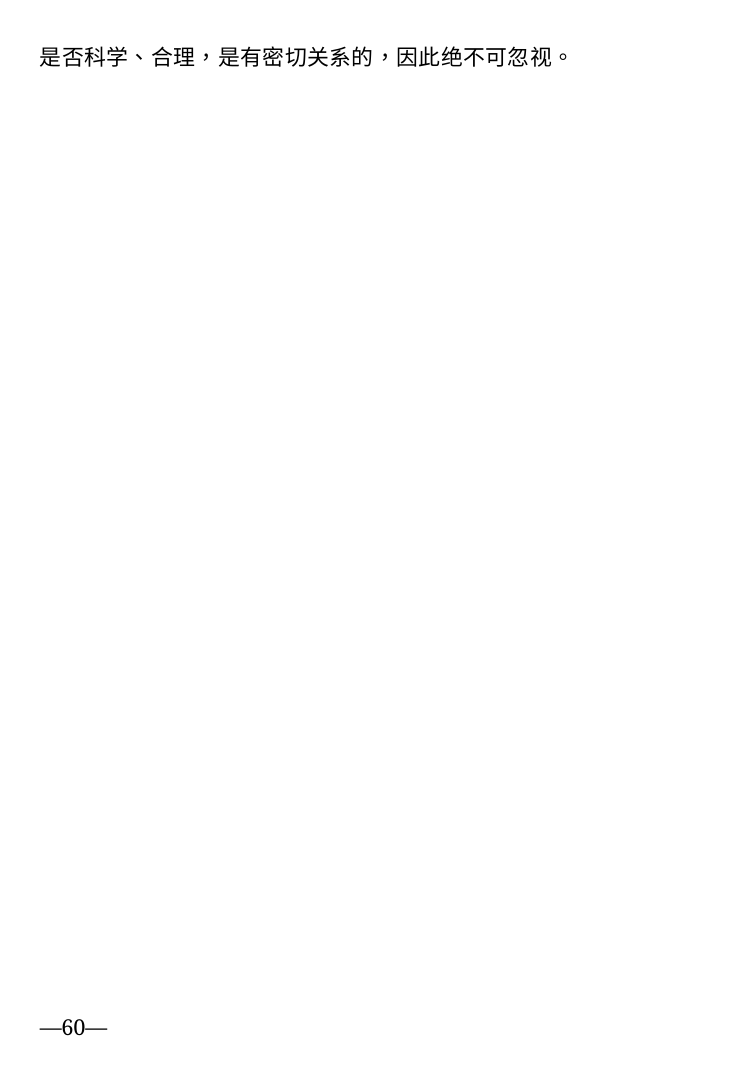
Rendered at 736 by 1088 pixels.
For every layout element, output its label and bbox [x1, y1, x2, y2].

text [39, 42, 633, 71]
